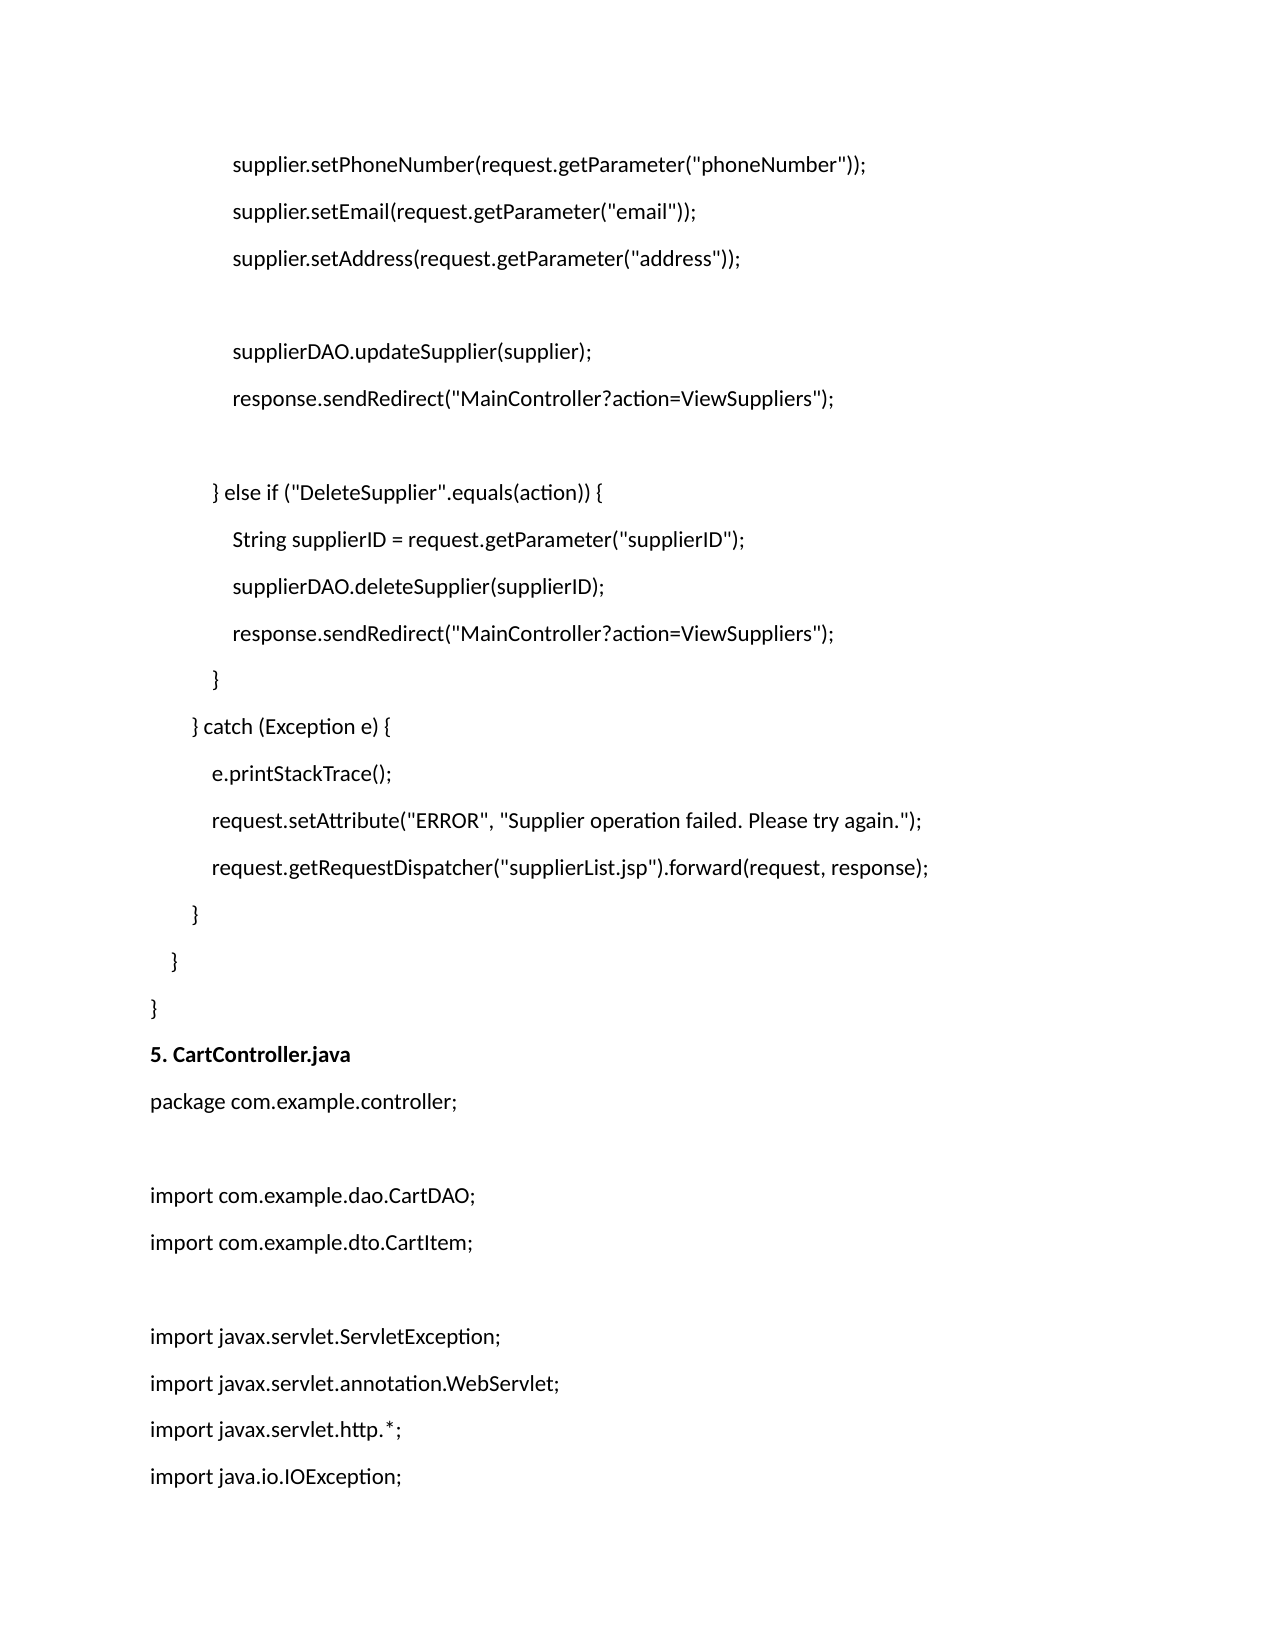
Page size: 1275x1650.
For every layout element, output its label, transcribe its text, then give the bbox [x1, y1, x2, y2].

text supplierDAO.deleteSupplier(supplierID); [150, 572, 1125, 600]
text response.sendRedirect("MainController?action=ViewSuppliers"); [150, 384, 1125, 412]
text } else if ("DeleteSupplier".equals(action)) { [150, 478, 1125, 506]
text import com.example.dao.CartDAO; [150, 1181, 1125, 1209]
text e.printStackTrace(); [150, 759, 1125, 787]
text import javax.servlet.http.*; [150, 1416, 1125, 1444]
text supplier.setAddress(request.getParameter("address")); [150, 244, 1125, 272]
text String supplierID = request.getParameter("supplierID"); [150, 525, 1125, 553]
text supplier.setEmail(request.getParameter("email")); [150, 197, 1125, 225]
text request.setAttribute("ERROR", "Supplier operation failed. Please try again."); [150, 806, 1125, 834]
text import com.example.dto.CartItem; [150, 1228, 1125, 1256]
text } [150, 947, 1125, 975]
text } [150, 900, 1125, 928]
text import javax.servlet.annotation.WebServlet; [150, 1369, 1125, 1397]
text } [150, 666, 1125, 694]
text supplierDAO.updateSupplier(supplier); [150, 337, 1125, 366]
text request.getRequestDispatcher("supplierList.jsp").forward(request, response); [150, 853, 1125, 881]
text } catch (Exception e) { [150, 712, 1125, 741]
text import java.io.IOException; [150, 1462, 1125, 1491]
text package com.example.controller; [150, 1087, 1125, 1116]
text 5. CartController.java [150, 1041, 1125, 1069]
text } [150, 994, 1125, 1022]
text response.sendRedirect("MainController?action=ViewSuppliers"); [150, 619, 1125, 647]
text supplier.setPhoneNumber(request.getParameter("phoneNumber")); [150, 150, 1125, 178]
text import javax.servlet.ServletException; [150, 1322, 1125, 1350]
